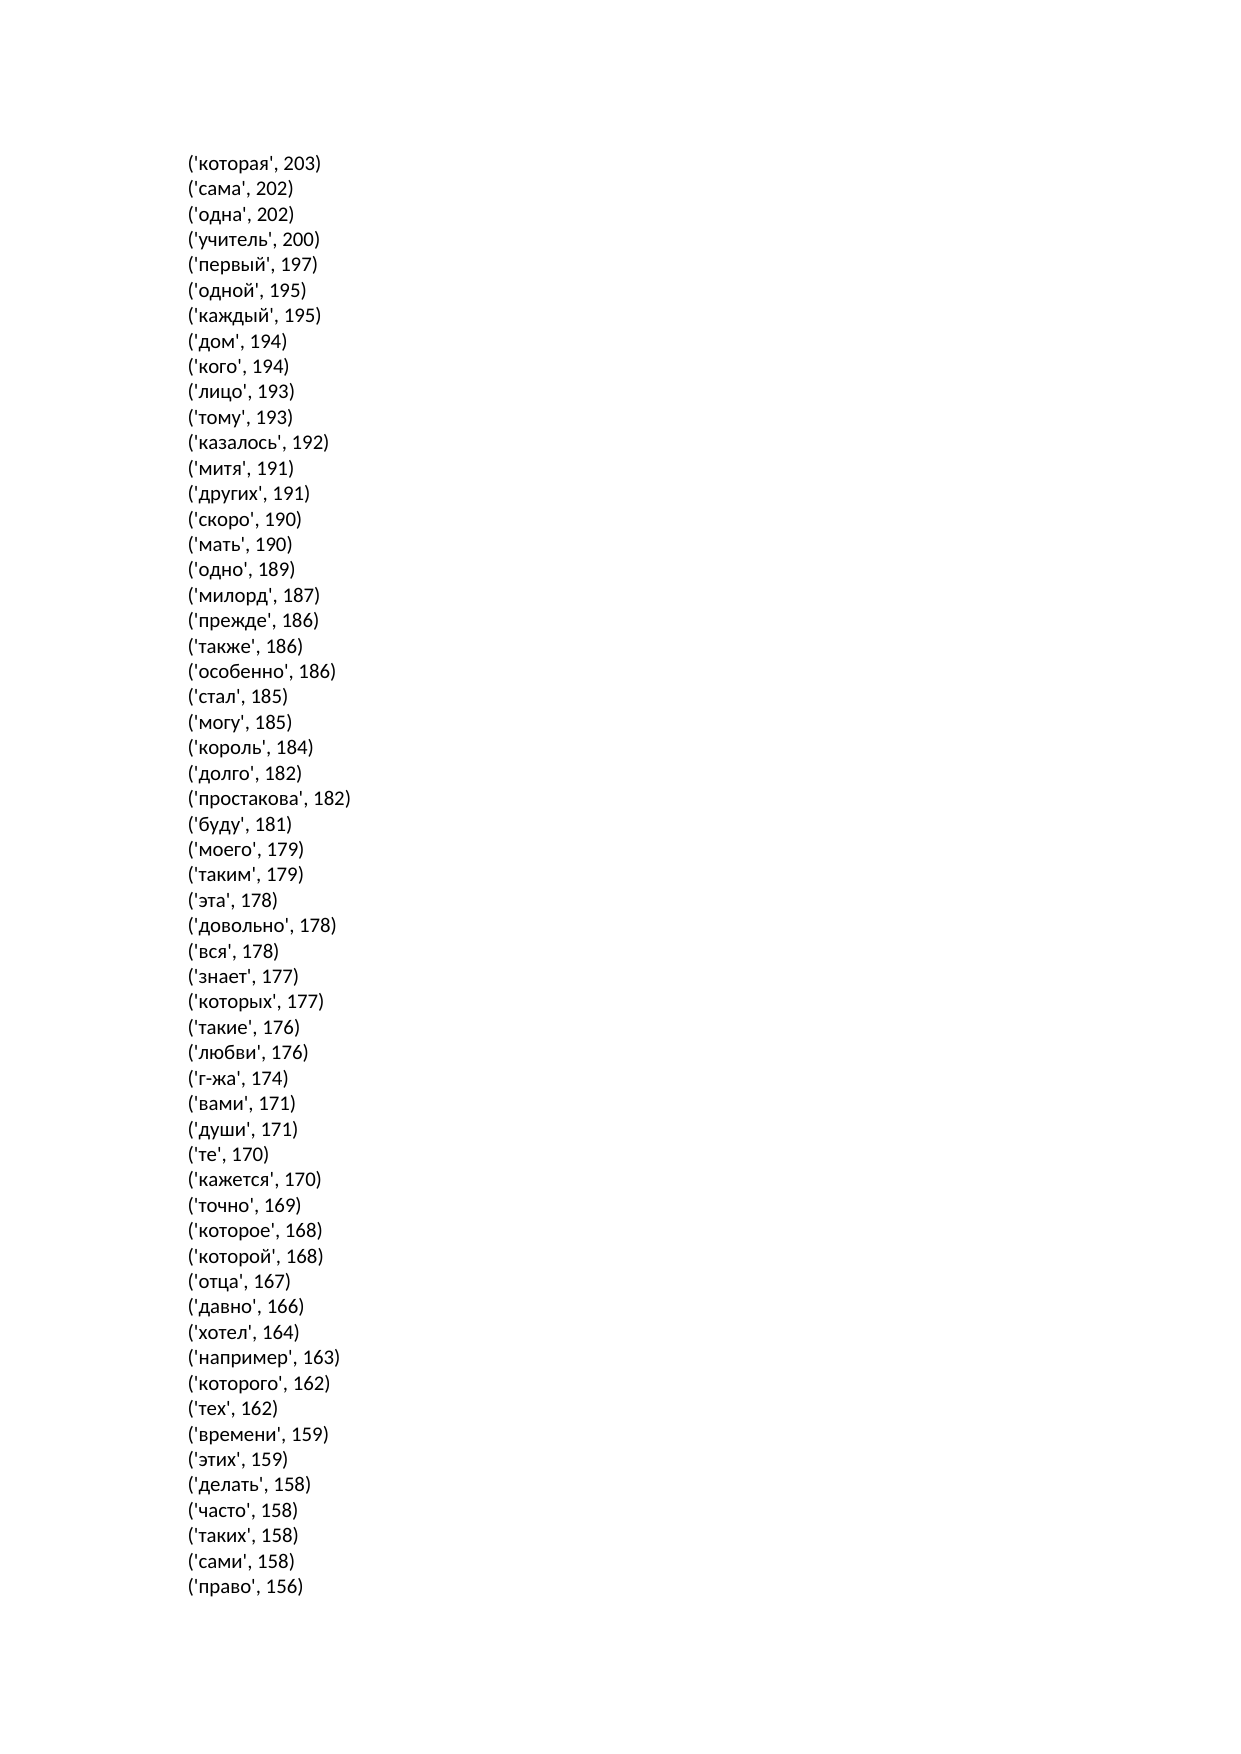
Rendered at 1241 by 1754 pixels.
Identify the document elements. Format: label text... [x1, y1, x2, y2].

text ('довольно', 178) [187, 912, 1053, 938]
text ('одной', 195) [187, 277, 1053, 302]
text ('которого', 162) [187, 1370, 1053, 1395]
text ('долго', 182) [187, 760, 1053, 785]
text ('г-жа', 174) [187, 1065, 1053, 1090]
text ('казалось', 192) [187, 429, 1053, 455]
text ('других', 191) [187, 480, 1053, 506]
text ('например', 163) [187, 1344, 1053, 1370]
text ('одно', 189) [187, 557, 1053, 582]
text ('мать', 190) [187, 531, 1053, 557]
text ('митя', 191) [187, 455, 1053, 480]
text ('точно', 169) [187, 1192, 1053, 1217]
text ('эта', 178) [187, 887, 1053, 912]
text ('стал', 185) [187, 684, 1053, 709]
text ('одна', 202) [187, 201, 1053, 226]
text ('король', 184) [187, 734, 1053, 760]
text ('скоро', 190) [187, 506, 1053, 531]
text ('которая', 203) [187, 150, 1053, 175]
text ('делать', 158) [187, 1472, 1053, 1497]
text ('знает', 177) [187, 963, 1053, 989]
text ('тому', 193) [187, 404, 1053, 429]
text ('также', 186) [187, 633, 1053, 658]
text ('часто', 158) [187, 1497, 1053, 1522]
text ('такие', 176) [187, 1014, 1053, 1039]
text ('отца', 167) [187, 1268, 1053, 1294]
text ('сама', 202) [187, 175, 1053, 201]
text ('которых', 177) [187, 989, 1053, 1014]
text ('хотел', 164) [187, 1319, 1053, 1344]
text ('вся', 178) [187, 938, 1053, 963]
text ('каждый', 195) [187, 302, 1053, 328]
text ('давно', 166) [187, 1294, 1053, 1319]
text ('дом', 194) [187, 328, 1053, 353]
text ('моего', 179) [187, 836, 1053, 862]
text ('прежде', 186) [187, 607, 1053, 633]
text ('тех', 162) [187, 1395, 1053, 1421]
text ('таким', 179) [187, 862, 1053, 887]
text ('кажется', 170) [187, 1167, 1053, 1192]
text ('учитель', 200) [187, 226, 1053, 252]
text ('любви', 176) [187, 1039, 1053, 1065]
text ('таких', 158) [187, 1522, 1053, 1548]
text ('которое', 168) [187, 1217, 1053, 1243]
text ('души', 171) [187, 1116, 1053, 1141]
text ('право', 156) [187, 1573, 1053, 1599]
text ('могу', 185) [187, 709, 1053, 734]
text ('буду', 181) [187, 811, 1053, 836]
text ('простакова', 182) [187, 785, 1053, 811]
text ('лицо', 193) [187, 379, 1053, 404]
text ('которой', 168) [187, 1243, 1053, 1268]
text ('особенно', 186) [187, 658, 1053, 684]
text ('сами', 158) [187, 1548, 1053, 1573]
text ('первый', 197) [187, 252, 1053, 277]
text ('кого', 194) [187, 353, 1053, 379]
text ('милорд', 187) [187, 582, 1053, 607]
text ('те', 170) [187, 1141, 1053, 1167]
text ('времени', 159) [187, 1421, 1053, 1446]
text ('вами', 171) [187, 1090, 1053, 1116]
text ('этих', 159) [187, 1446, 1053, 1472]
